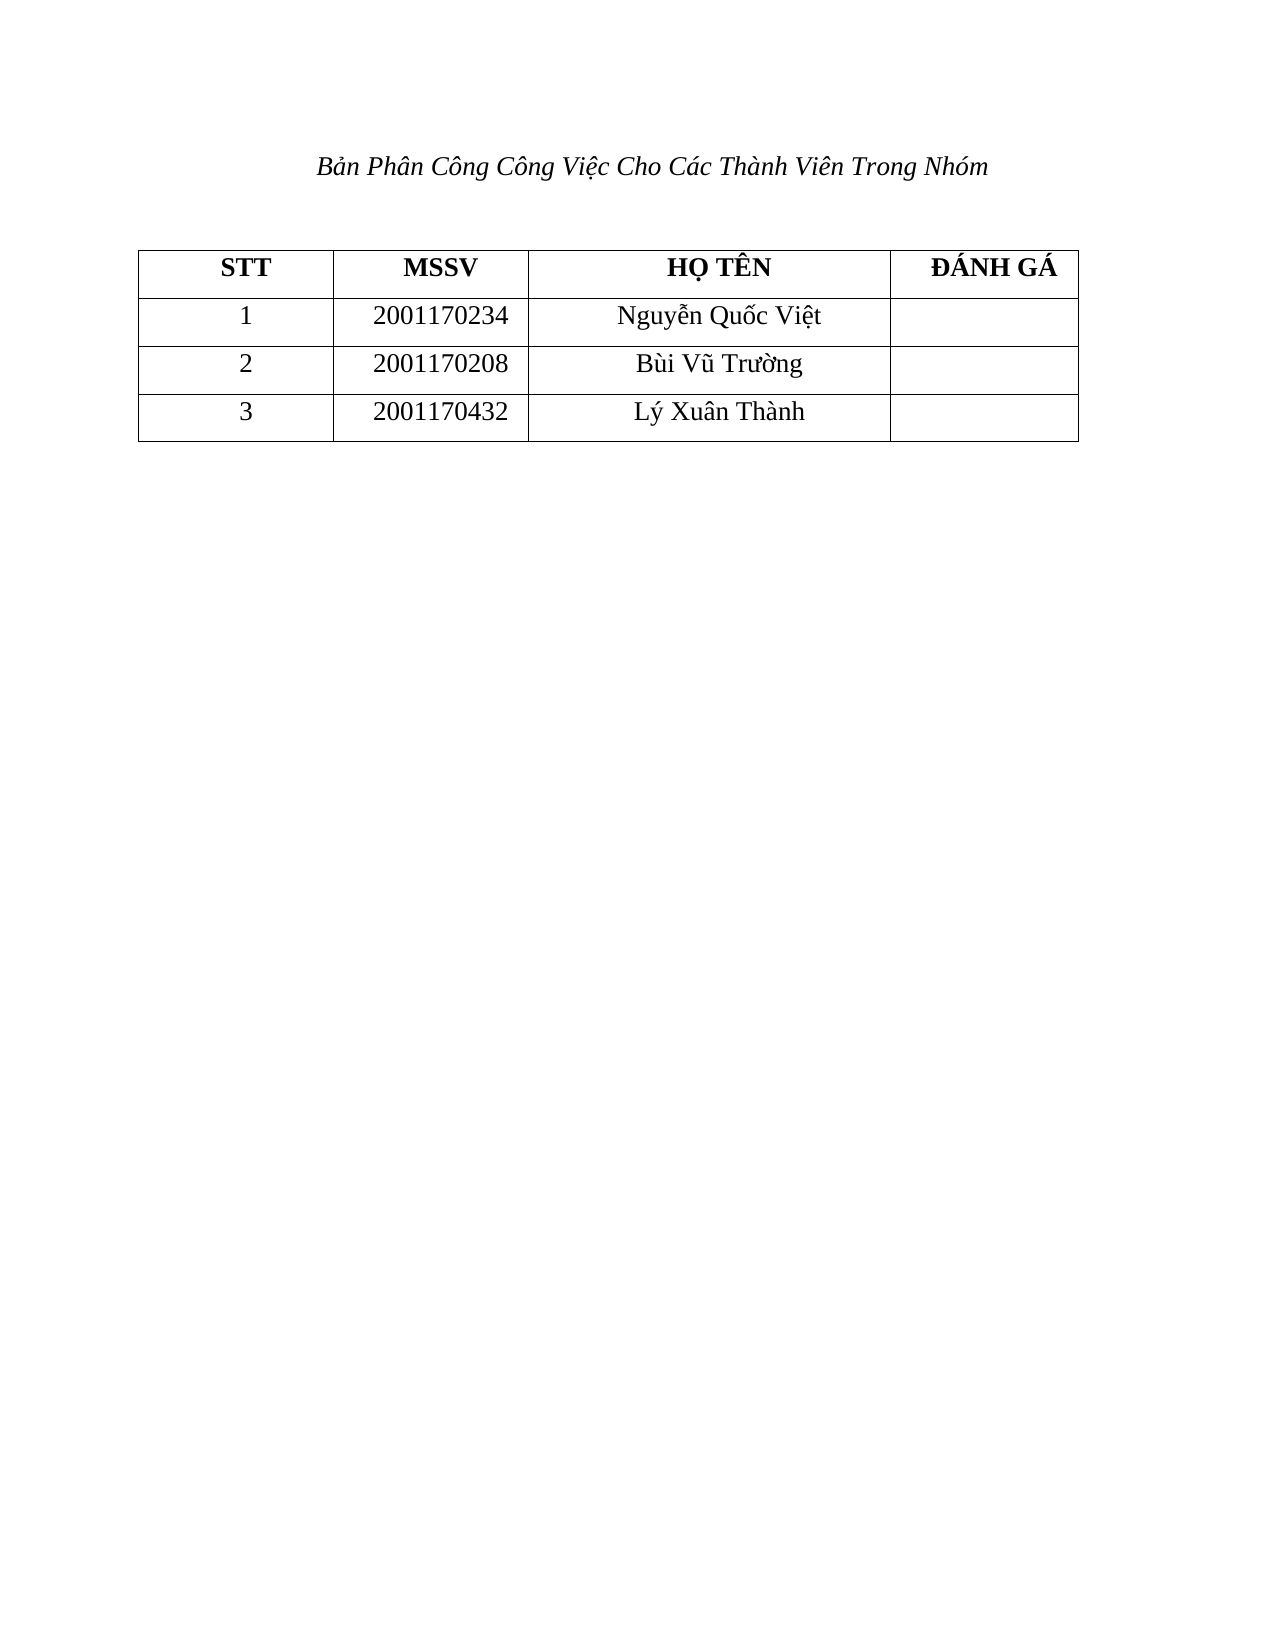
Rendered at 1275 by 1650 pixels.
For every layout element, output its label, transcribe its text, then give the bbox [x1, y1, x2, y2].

table_cell 1 [139, 299, 333, 346]
table_cell [891, 347, 1078, 393]
table_cell Lý Xuân Thành [529, 395, 890, 441]
table_cell 2 [139, 347, 333, 393]
table_cell 3 [139, 395, 333, 441]
table_cell 2001170208 [334, 347, 528, 393]
table_header STT [139, 251, 333, 298]
table_cell Bùi Vũ Trường [529, 347, 890, 393]
table_cell [891, 299, 1078, 346]
table_header ĐÁNH GÁ [891, 251, 1078, 298]
table_cell 2001170234 [334, 299, 528, 346]
table_cell Nguyễn Quốc Việt [529, 299, 890, 346]
table_cell 2001170432 [334, 395, 528, 441]
table_header MSSV [334, 251, 528, 298]
table_cell [891, 395, 1078, 441]
text Bản Phân Công Công Việc Cho Các Thành Viên Trong Nhóm [150, 150, 1125, 181]
table_header HỌ TÊN [529, 251, 890, 298]
